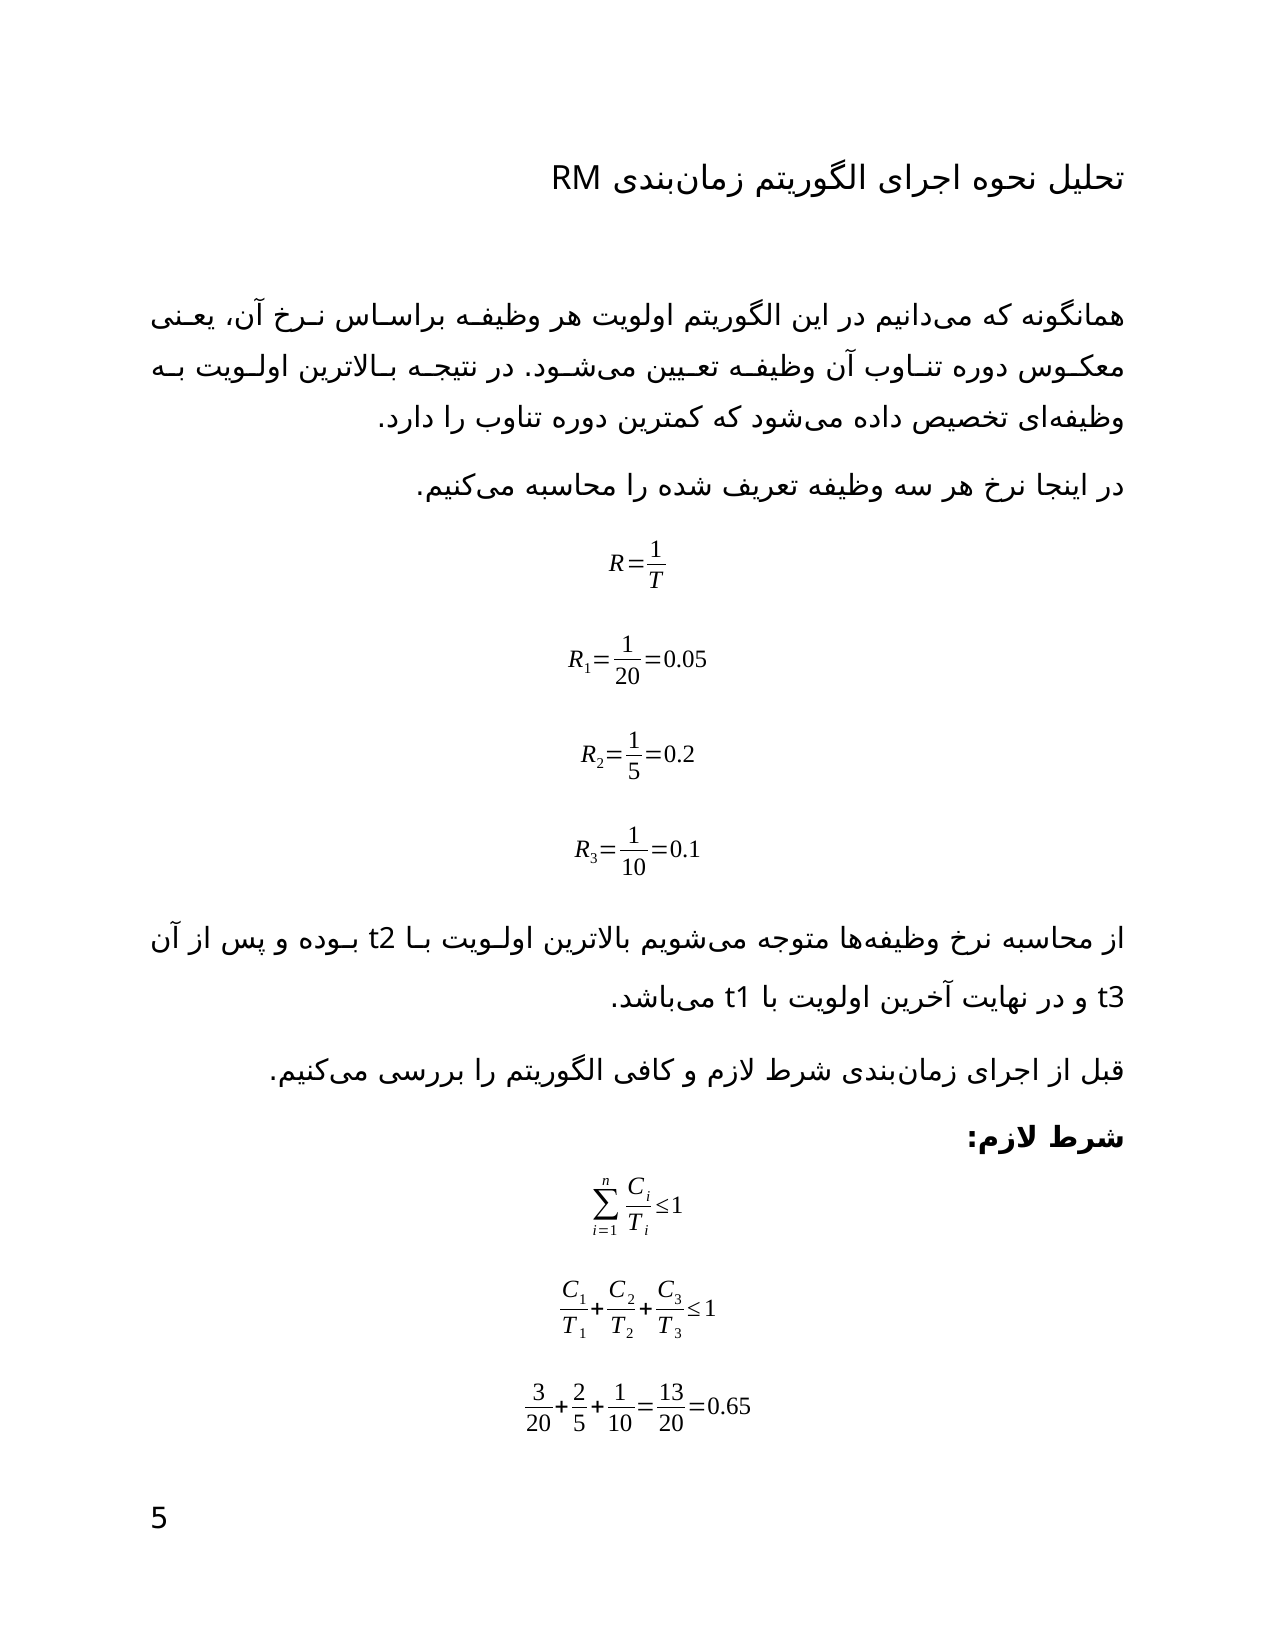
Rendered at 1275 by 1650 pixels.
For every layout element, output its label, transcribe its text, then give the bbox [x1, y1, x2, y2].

text قبل از اجرای زمان‌بندی شرط لازم و کافی الگوریتم را بررسی می‌کنیم. [150, 1053, 1125, 1087]
subtitle شرط لازم: [150, 1120, 1125, 1154]
text از محاسبه نرخ وظیفه‌ها متوجه می‌شویم بالاترین اولویت با t2 بوده و پس از آن t3 و در نهایت آخرین اولویت با t1 می‌باشد. [150, 917, 1125, 1016]
subtitle تحلیل نحوه اجرای الگوریتم زمان‌بندی RM [150, 154, 1125, 199]
text در اینجا نرخ هر سه وظیفه تعریف شده را محاسبه می‌کنیم. [150, 468, 1125, 502]
text همانگونه که می‌دانیم در این الگوریتم اولویت هر وظیفه براساس نرخ آن، یعنی معکوس دوره تناوب آن وظیفه تعیین می‌شود. در نتیجه بالاترین اولویت به وظیفه‌ای تخصیص داده می‌شود که کمترین دوره تناوب را دارد. [150, 298, 1125, 434]
